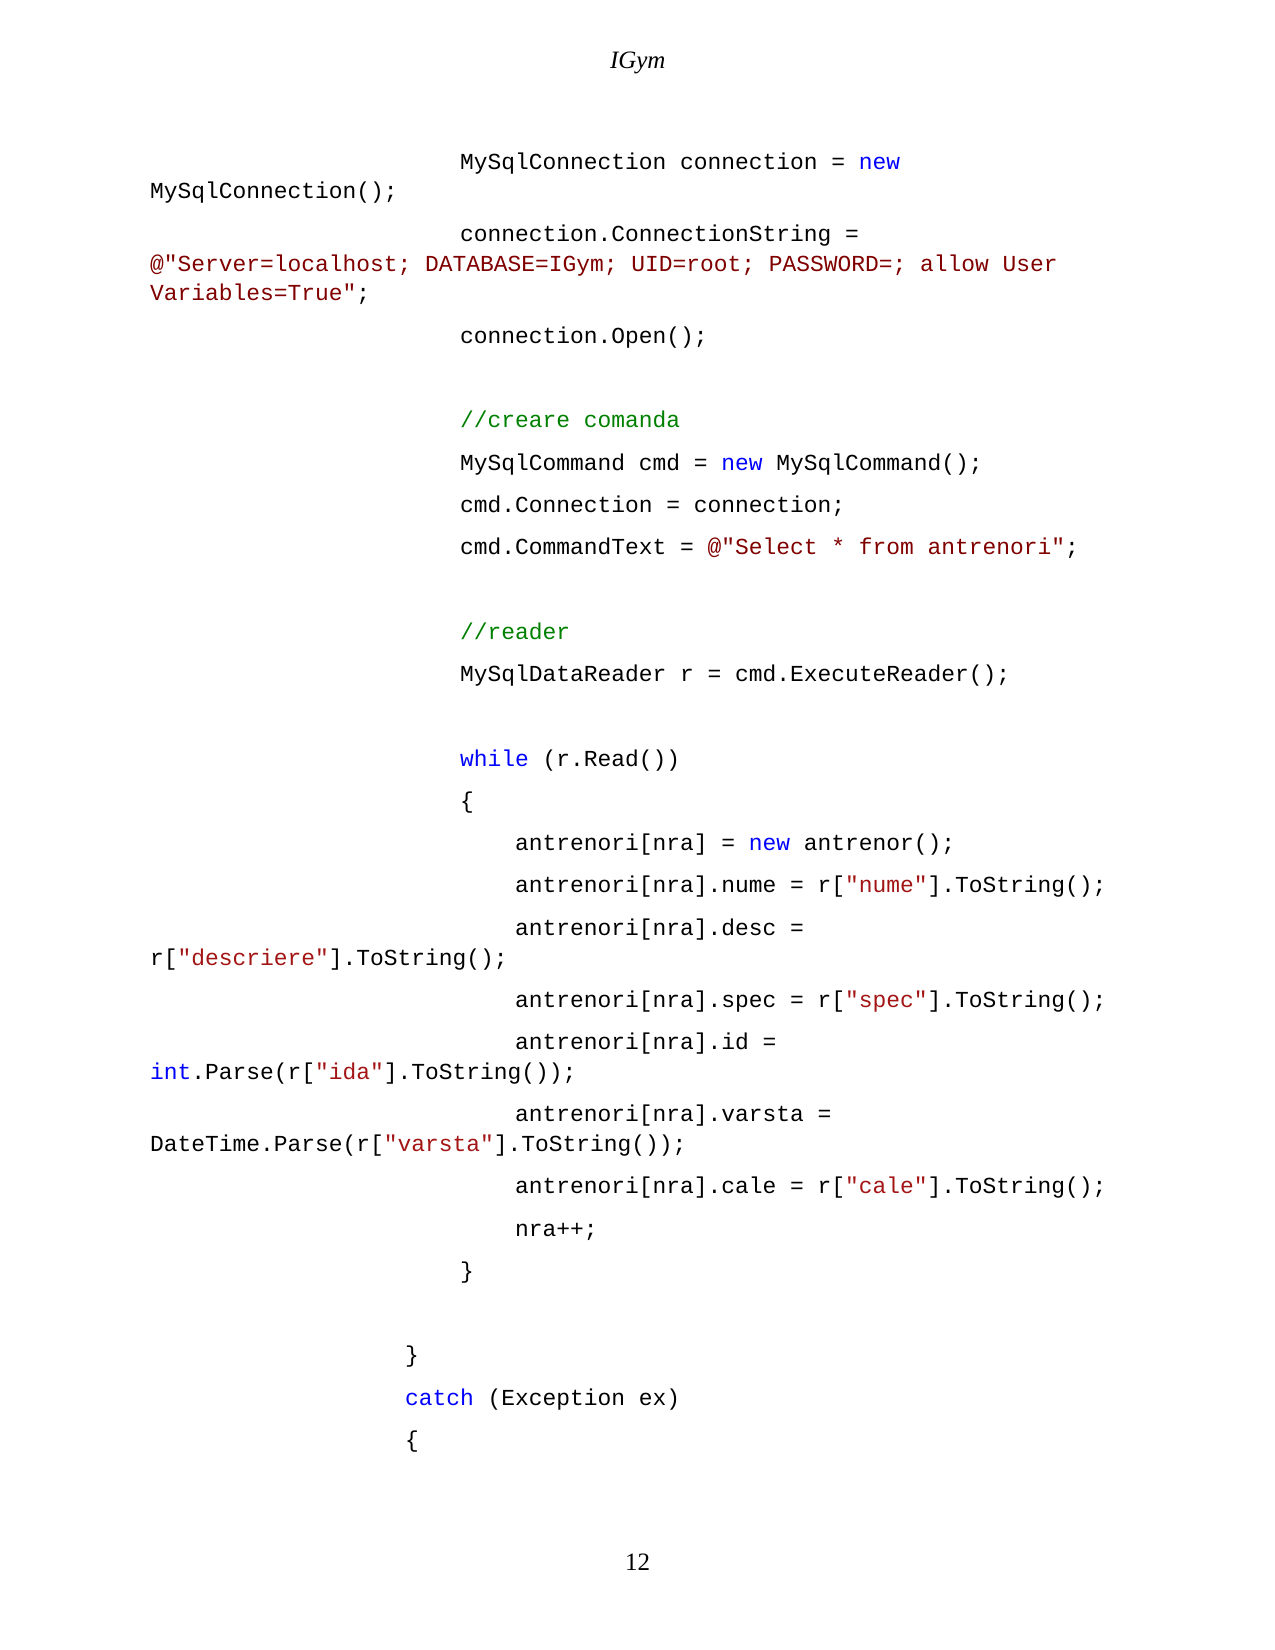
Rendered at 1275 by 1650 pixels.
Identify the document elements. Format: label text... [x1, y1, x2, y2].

text connection.ConnectionString = @"Server=localhost; DATABASE=IGym; UID=root; PASSWORD=; allow User Variables=True"; [150, 222, 1125, 308]
text MySqlConnection connection = new MySqlConnection(); [150, 150, 1125, 206]
text cmd.CommandText = @"Select * from antrenori"; [150, 535, 1125, 561]
text cmd.Connection = connection; [150, 493, 1125, 519]
text } [150, 1344, 1125, 1370]
text nra++; [150, 1217, 1125, 1243]
text antrenori[nra].desc = r["descriere"].ToString(); [150, 916, 1125, 972]
text //reader [150, 620, 1125, 646]
text antrenori[nra].varsta = DateTime.Parse(r["varsta"].ToString()); [150, 1102, 1125, 1158]
text connection.Open(); [150, 324, 1125, 350]
text antrenori[nra].id = int.Parse(r["ida"].ToString()); [150, 1030, 1125, 1086]
text antrenori[nra].nume = r["nume"].ToString(); [150, 874, 1125, 900]
text antrenori[nra] = new antrenor(); [150, 831, 1125, 857]
text { [150, 1428, 1125, 1454]
text //creare comanda [150, 408, 1125, 434]
text { [150, 789, 1125, 815]
text MySqlCommand cmd = new MySqlCommand(); [150, 451, 1125, 477]
text antrenori[nra].cale = r["cale"].ToString(); [150, 1174, 1125, 1201]
text } [150, 1259, 1125, 1285]
text while (r.Read()) [150, 747, 1125, 773]
text catch (Exception ex) [150, 1386, 1125, 1412]
text MySqlDataReader r = cmd.ExecuteReader(); [150, 662, 1125, 688]
text antrenori[nra].spec = r["spec"].ToString(); [150, 988, 1125, 1014]
